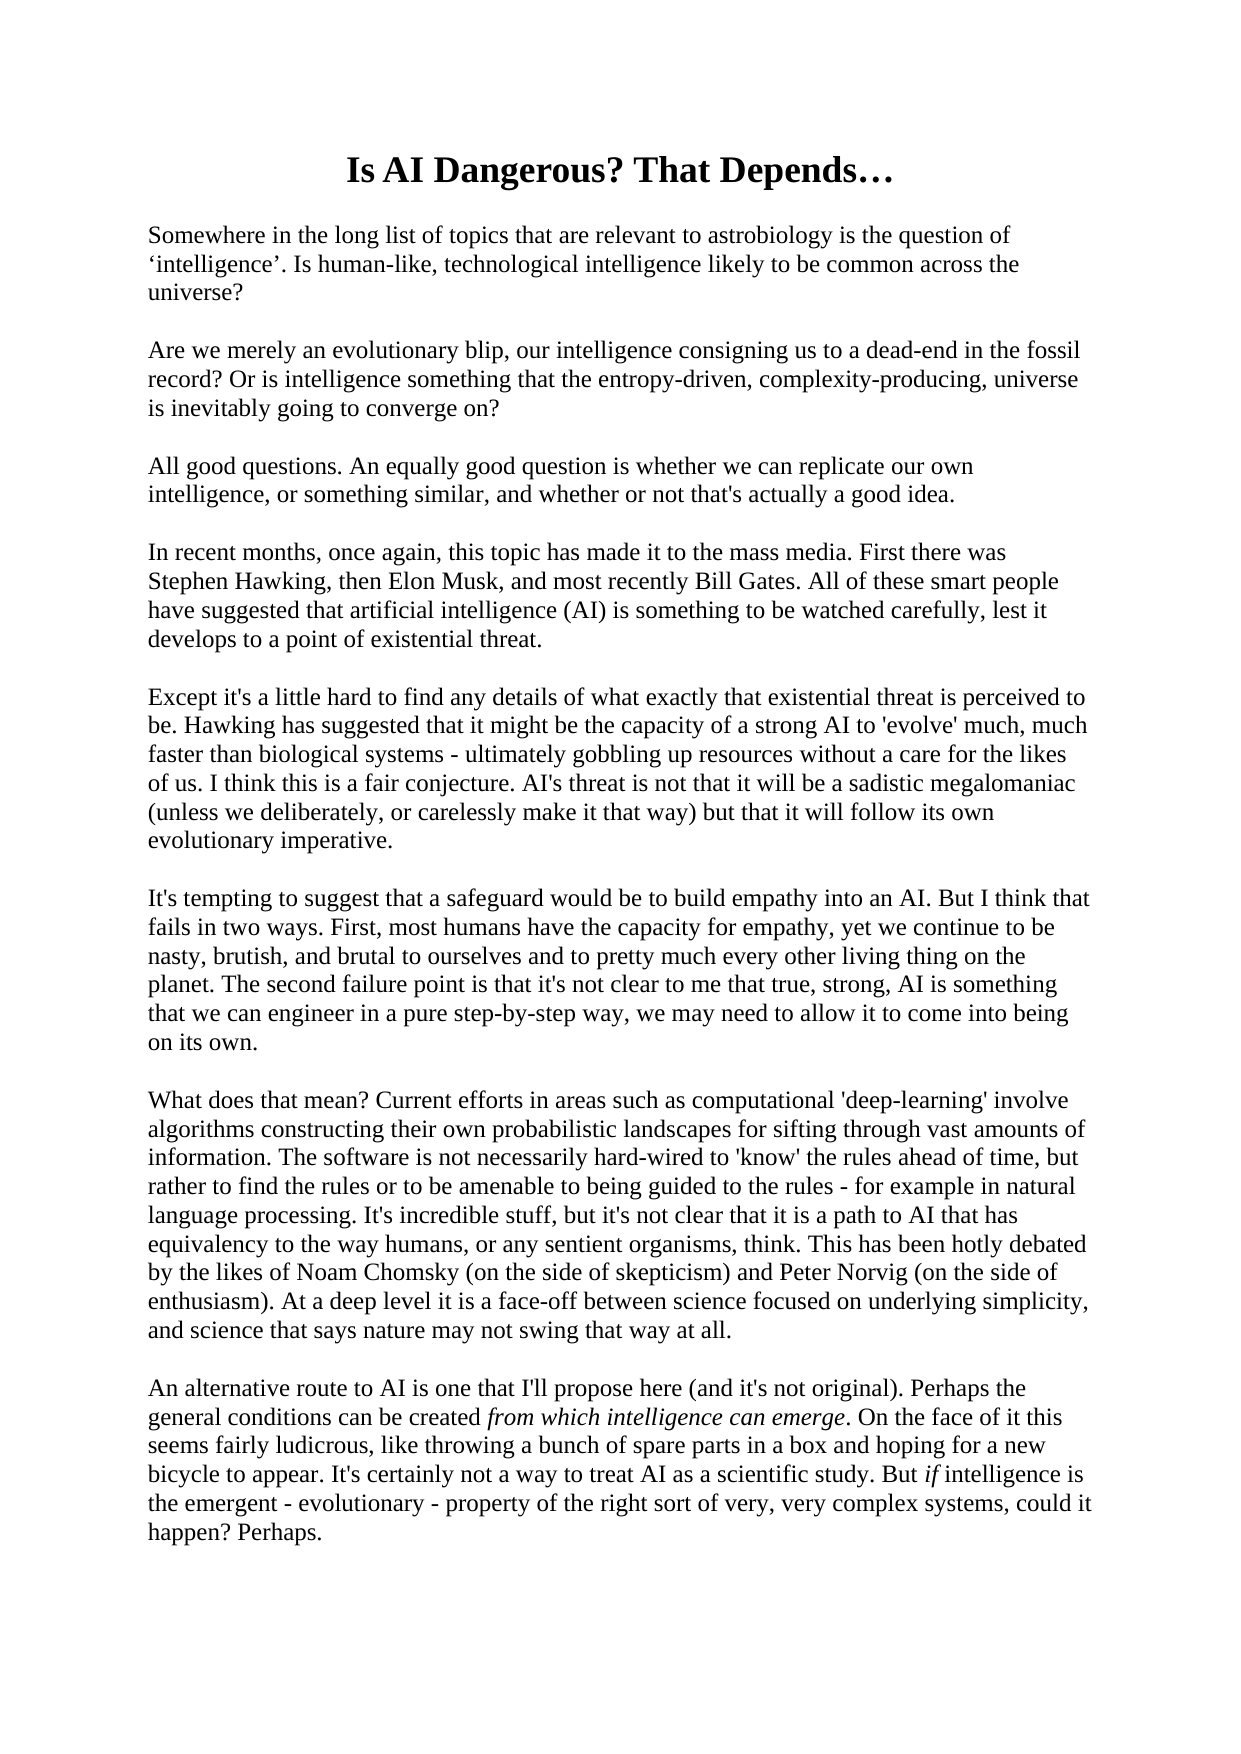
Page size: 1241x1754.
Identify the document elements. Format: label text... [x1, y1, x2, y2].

text Are we merely an evolutionary blip, our intelligence consigning us to a dead-end in the fossil record? Or is intelligence something that the entropy-driven, complexity-producing, universe is inevitably going to converge on? [148, 335, 1093, 422]
text Except it's a little hard to find any details of what exactly that existential threat is perceived to be. Hawking has suggested that it might be the capacity of a strong AI to 'evolve' much, much faster than biological systems - ultimately gobbling up resources without a care for the likes of us. I think this is a fair conjecture. AI's threat is not that it will be a sadistic megalomaniac (unless we deliberately, or carelessly make it that way) but that it will follow its own evolutionary imperative. [148, 682, 1093, 854]
text In recent months, once again, this topic has made it to the mass media. First there was Stephen Hawking, then Elon Musk, and most recently Bill Gates. All of these smart people have suggested that artificial intelligence (AI) is something to be watched carefully, lest it develops to a point of existential threat. [148, 537, 1093, 652]
text What does that mean? Current efforts in areas such as computational 'deep-learning' involve algorithms constructing their own probabilistic landscapes for sifting through vast amounts of information. The software is not necessarily hard-wired to 'know' the rules ahead of time, but rather to find the rules or to be amenable to being guided to the rules - for example in natural language processing. It's incredible stuff, but it's not clear that it is a path to AI that has equivalency to the way humans, or any sentient organisms, think. This has been hotly debated by the likes of Noam Chomsky (on the side of skepticism) and Peter Norvig (on the side of enthusiasm). At a deep level it is a face-off between science focused on underlying simplicity, and science that says nature may not swing that way at all. [148, 1085, 1093, 1344]
text All good questions. An equally good question is whether we can replicate our own intelligence, or something similar, and whether or not that's actually a good idea. [148, 451, 1093, 508]
text An alternative route to AI is one that I'll propose here (and it's not original). Perhaps the general conditions can be created from which intelligence can emerge. On the face of it this seems fairly ludicrous, like throwing a bunch of spare parts in a box and hoping for a new bicycle to appear. It's certainly not a way to treat AI as a scientific study. But if intelligence is the emergent - evolutionary - property of the right sort of very, very complex systems, could it happen? Perhaps. [148, 1373, 1093, 1545]
subtitle Somewhere in the long list of topics that are relevant to astrobiology is the question of ‘intelligence’. Is human-like, technological intelligence likely to be common across the universe? [148, 220, 1093, 306]
subtitle Is AI Dangerous? That Depends… [148, 148, 1093, 191]
text It's tempting to suggest that a safeguard would be to build empathy into an AI. But I think that fails in two ways. First, most humans have the capacity for empathy, yet we continue to be nasty, brutish, and brutal to ourselves and to pretty much every other living thing on the planet. The second failure point is that it's not clear to me that true, strong, AI is something that we can engineer in a pure step-by-step way, we may need to allow it to come into being on its own. [148, 883, 1093, 1056]
